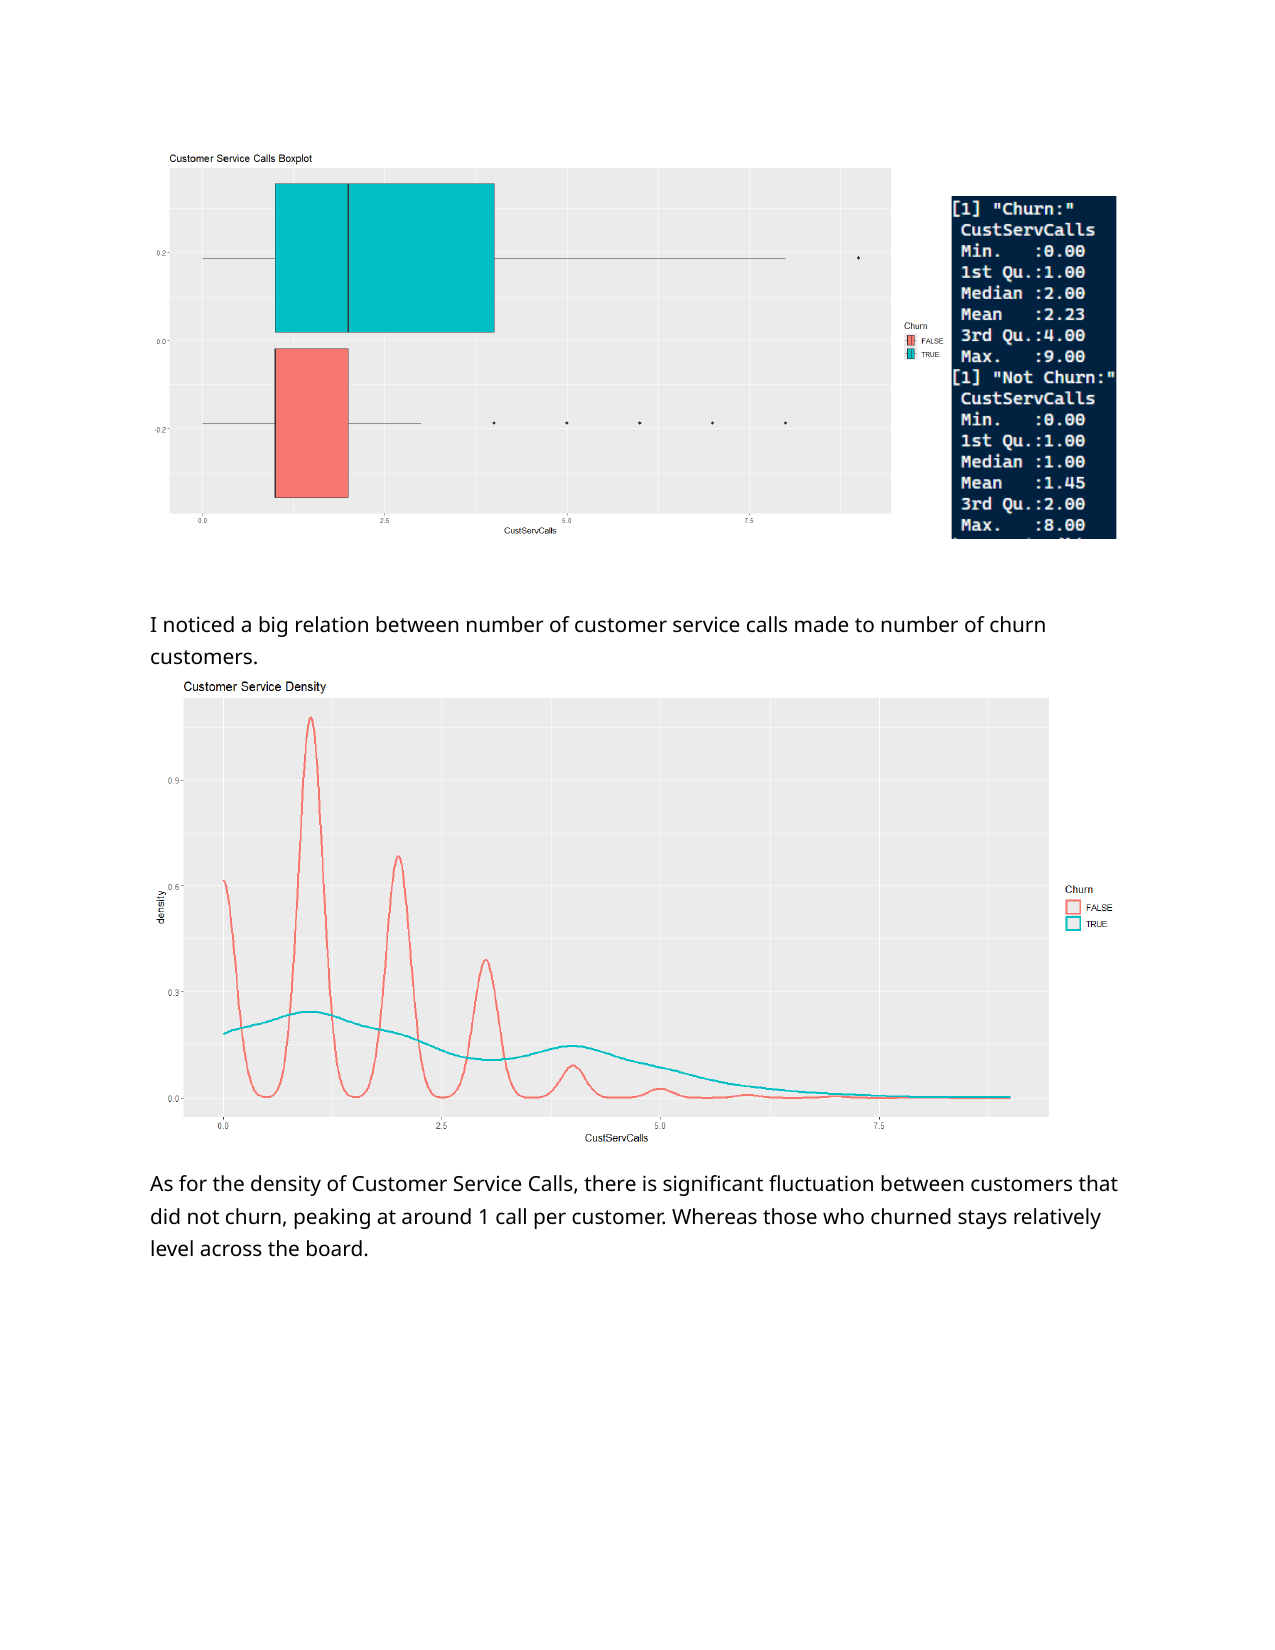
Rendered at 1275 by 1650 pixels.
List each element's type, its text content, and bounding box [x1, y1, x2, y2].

picture [150, 675, 1123, 1148]
picture [150, 150, 1117, 539]
text As for the density of Customer Service Calls, there is significant fluctuation between customers that did not churn, peaking at around 1 call per customer. Whereas those who churned stays relatively level across the board. [150, 1169, 1125, 1263]
